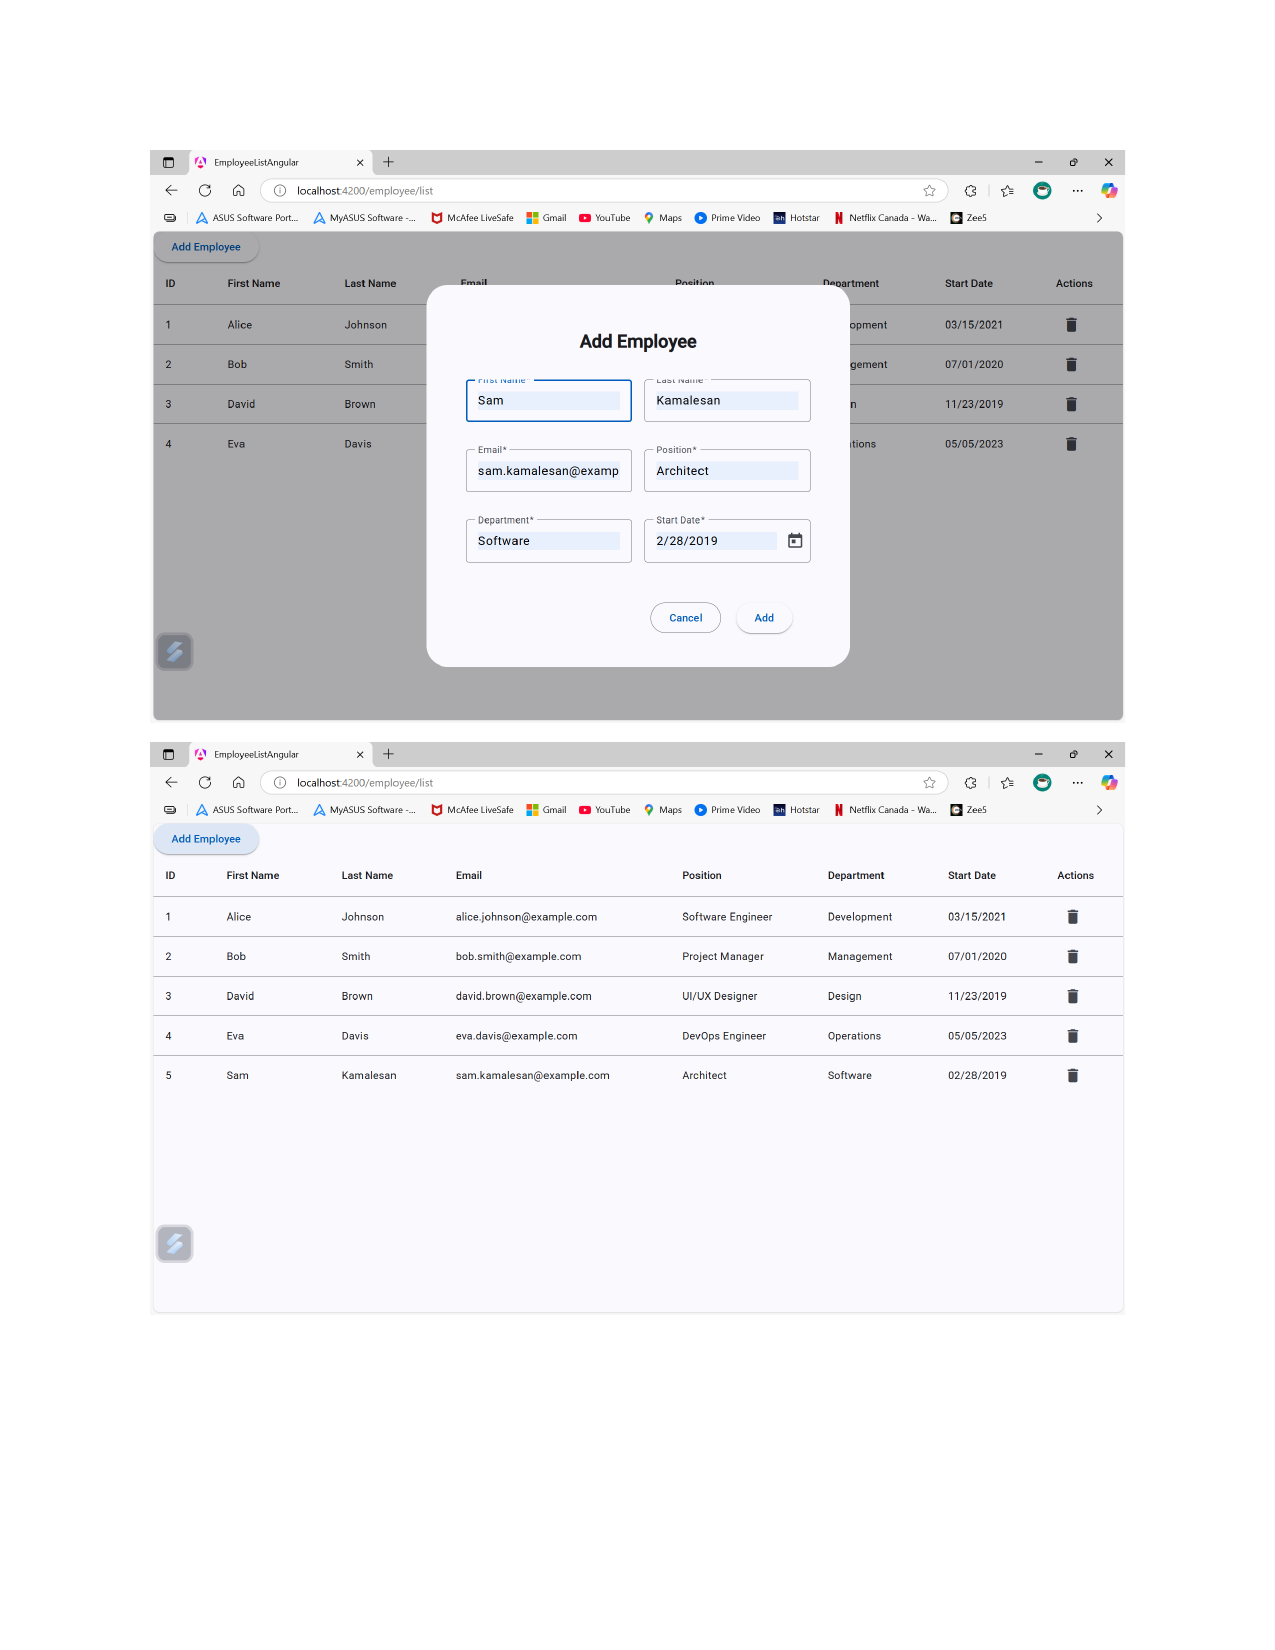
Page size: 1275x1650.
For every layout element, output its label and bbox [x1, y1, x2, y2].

picture [150, 150, 1125, 723]
picture [150, 742, 1125, 1315]
